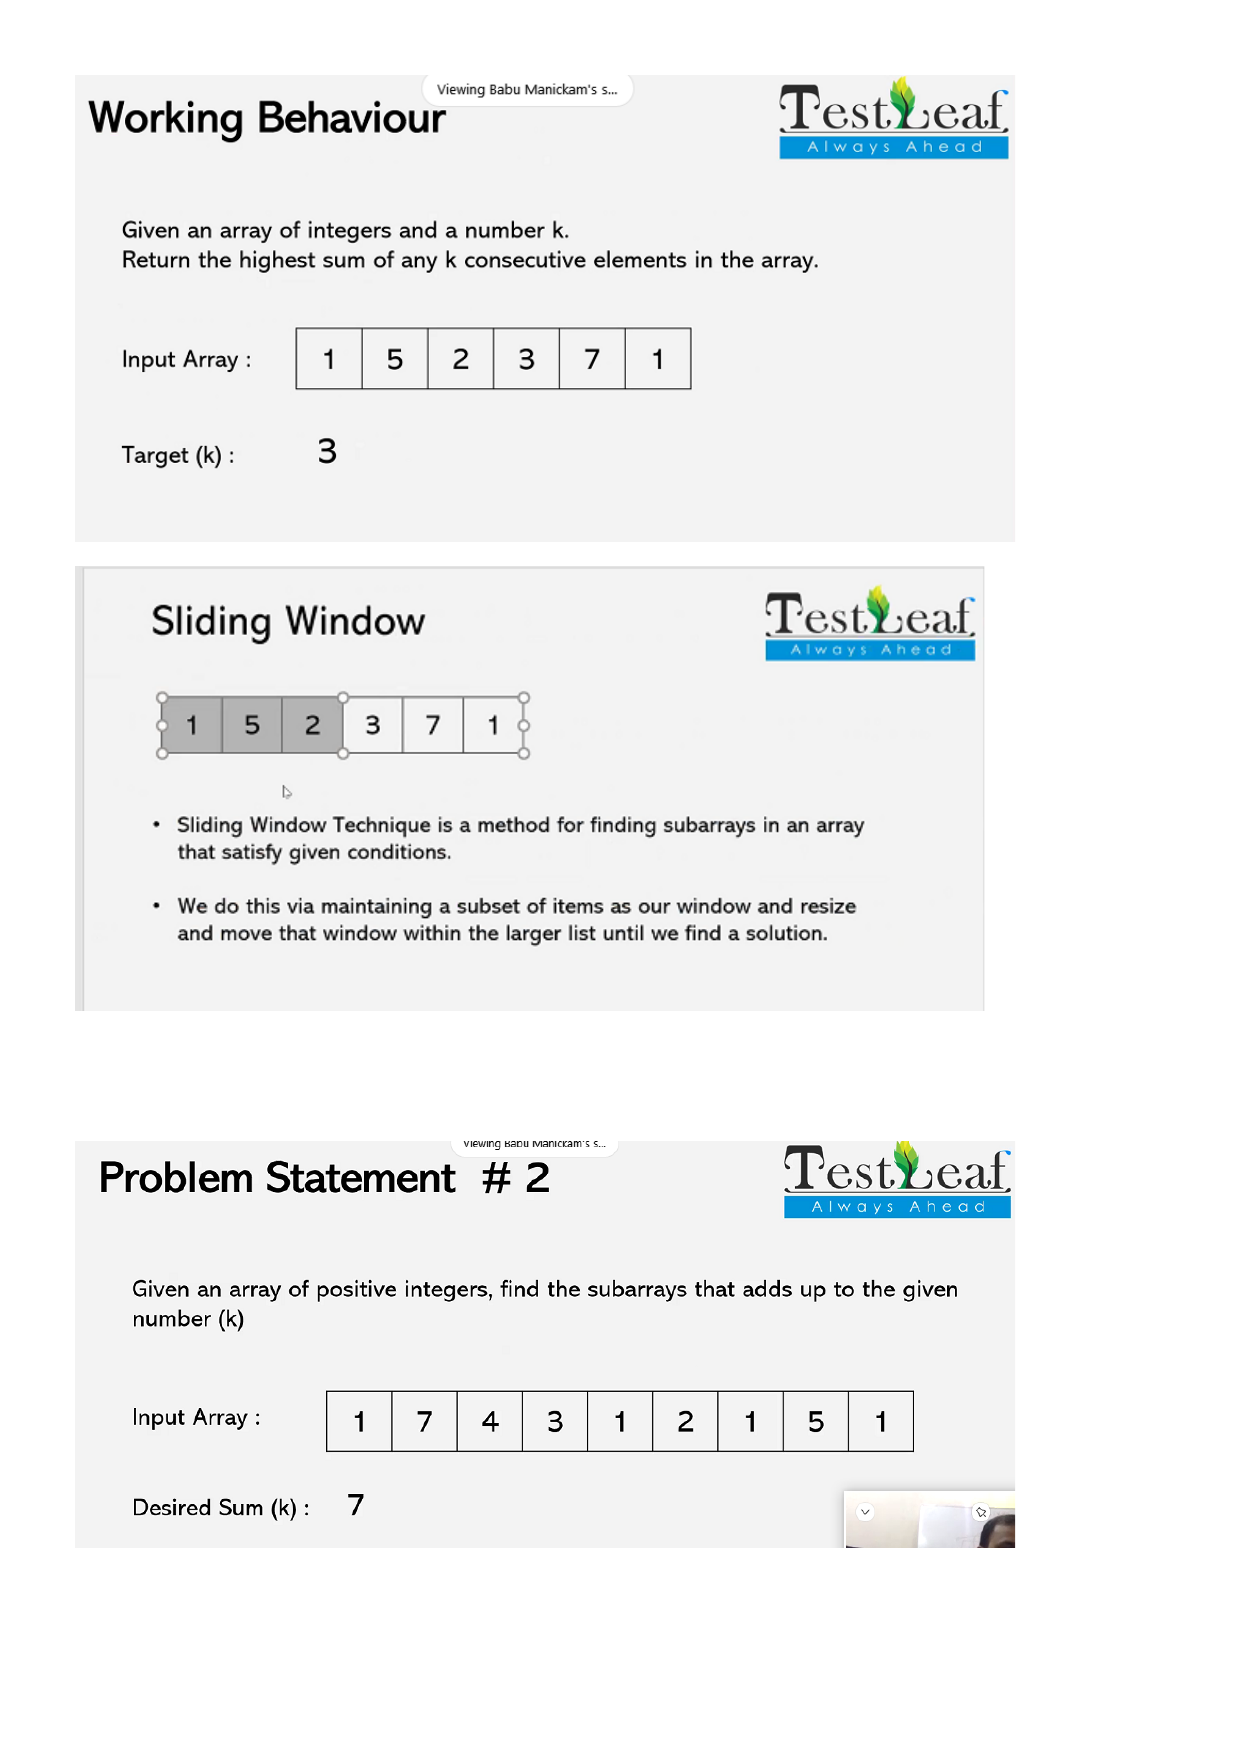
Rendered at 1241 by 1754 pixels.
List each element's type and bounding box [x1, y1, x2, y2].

picture [75, 566, 985, 1011]
picture [75, 75, 1016, 542]
picture [75, 1141, 1016, 1548]
